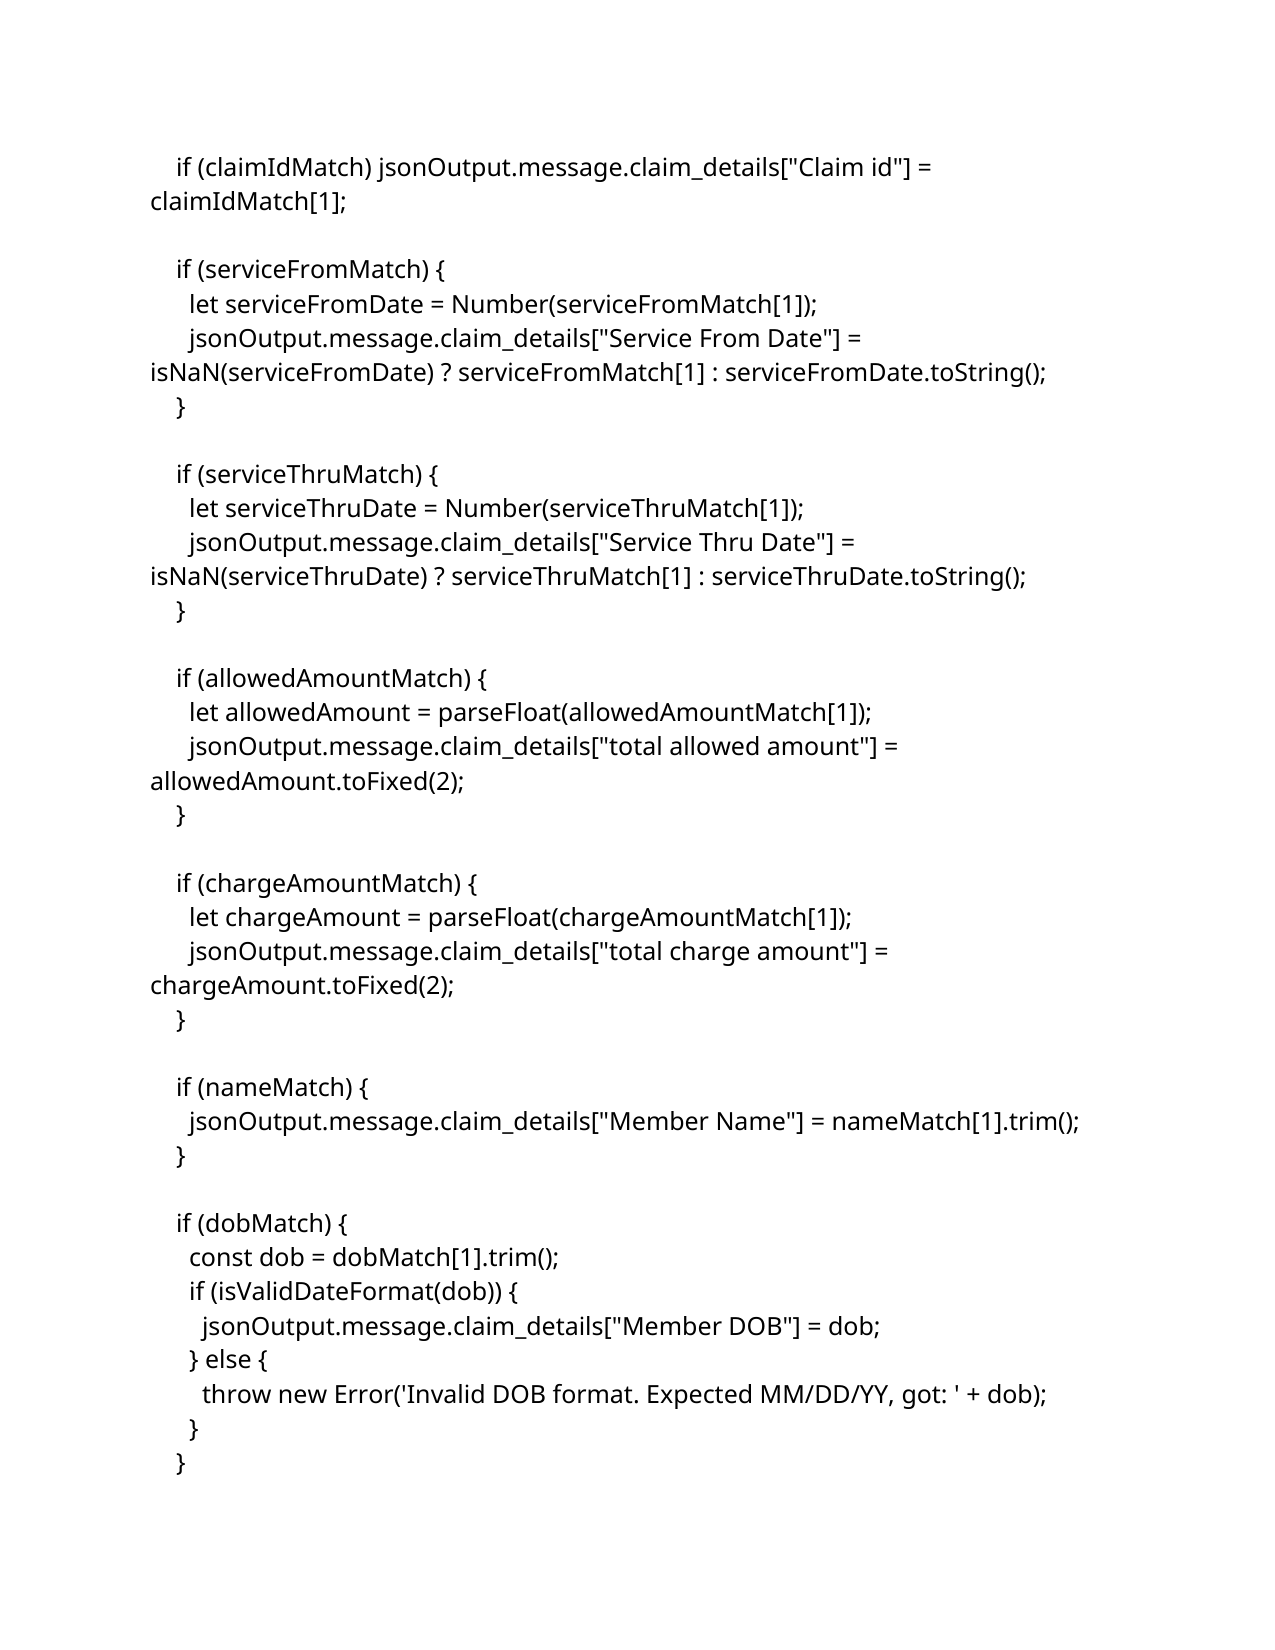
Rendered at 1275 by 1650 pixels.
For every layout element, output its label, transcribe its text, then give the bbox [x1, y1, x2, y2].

text } [150, 1002, 1125, 1036]
text jsonOutput.message.claim_details["Service From Date"] = isNaN(serviceFromDate) ? serviceFromMatch[1] : serviceFromDate.toString(); [150, 320, 1125, 388]
text jsonOutput.message.claim_details["Service Thru Date"] = isNaN(serviceThruDate) ? serviceThruMatch[1] : serviceThruDate.toString(); [150, 525, 1125, 593]
text jsonOutput.message.claim_details["total charge amount"] = chargeAmount.toFixed(2); [150, 933, 1125, 1002]
text } [150, 797, 1125, 831]
text if (isValidDateFormat(dob)) { [150, 1274, 1125, 1308]
text jsonOutput.message.claim_details["Member DOB"] = dob; [150, 1308, 1125, 1342]
text if (chargeAmountMatch) { [150, 865, 1125, 899]
text if (nameMatch) { [150, 1070, 1125, 1104]
text let serviceFromDate = Number(serviceFromMatch[1]); [150, 286, 1125, 320]
text } else { [150, 1342, 1125, 1376]
text let serviceThruDate = Number(serviceThruMatch[1]); [150, 491, 1125, 525]
text let chargeAmount = parseFloat(chargeAmountMatch[1]); [150, 899, 1125, 933]
text } [150, 1138, 1125, 1172]
text if (dobMatch) { [150, 1206, 1125, 1240]
text } [150, 388, 1125, 422]
text } [150, 1444, 1125, 1478]
text jsonOutput.message.claim_details["Member Name"] = nameMatch[1].trim(); [150, 1104, 1125, 1138]
text if (serviceFromMatch) { [150, 252, 1125, 286]
text let allowedAmount = parseFloat(allowedAmountMatch[1]); [150, 695, 1125, 729]
text jsonOutput.message.claim_details["total allowed amount"] = allowedAmount.toFixed(2); [150, 729, 1125, 797]
text } [150, 593, 1125, 627]
text throw new Error('Invalid DOB format. Expected MM/DD/YY, got: ' + dob); [150, 1376, 1125, 1410]
text if (serviceThruMatch) { [150, 457, 1125, 491]
text const dob = dobMatch[1].trim(); [150, 1240, 1125, 1274]
text if (allowedAmountMatch) { [150, 661, 1125, 695]
text } [150, 1410, 1125, 1444]
text if (claimIdMatch) jsonOutput.message.claim_details["Claim id"] = claimIdMatch[1]; [150, 150, 1125, 218]
